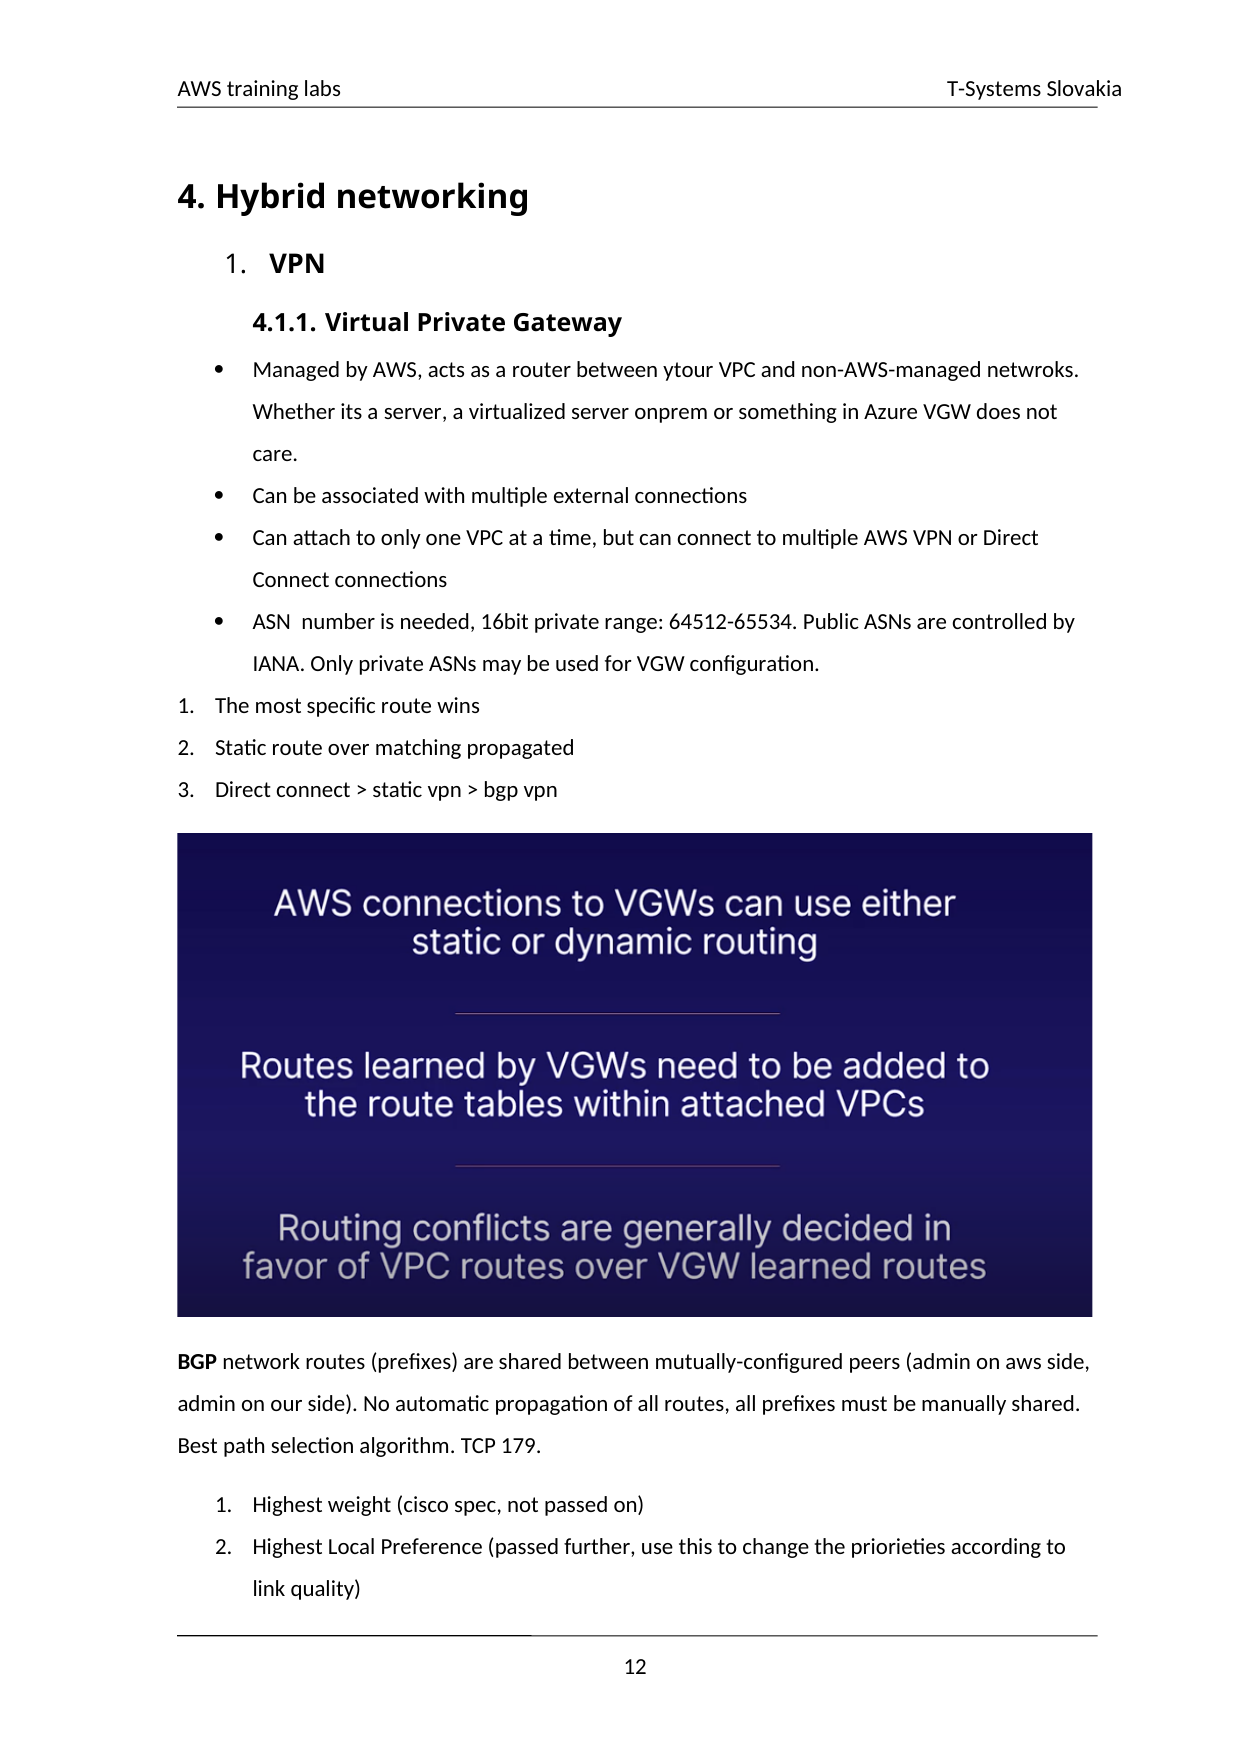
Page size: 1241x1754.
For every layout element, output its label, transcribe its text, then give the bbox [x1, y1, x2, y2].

list ASN number is needed, 16bit private range: 64512-65534. Public ASNs are controlled by IANA. Only private ASNs may be used for VGW configuration. [215, 607, 1092, 677]
list Direct connect > static vpn > bgp vpn [177, 775, 1092, 803]
list The most specific route wins [177, 691, 1092, 719]
text BGP network routes (prefixes) are shared between mutually-configured peers (admin on aws side, admin on our side). No automatic propagation of all routes, all prefixes must be manually shared. Best path selection algorithm. TCP 179. [177, 1347, 1092, 1459]
list Managed by AWS, acts as a router between ytour VPC and non-AWS-managed netwroks. Whether its a server, a virtualized server onprem or something in Azure VGW does not care. [215, 356, 1092, 467]
text Virtual Private Gateway [252, 304, 1092, 338]
list Can attach to only one VPC at a time, but can connect to multiple AWS VPN or Direct Connect connections [215, 523, 1092, 593]
list Highest weight (cisco spec, not passed on) [215, 1490, 1092, 1518]
list Can be associated with multiple external connections [215, 481, 1092, 509]
text VPN [224, 245, 1092, 282]
list Highest Local Preference (passed further, use this to change the priorieties according to link quality) [215, 1532, 1092, 1602]
list Static route over matching propagated [177, 733, 1092, 761]
text Hybrid networking [177, 173, 1092, 218]
picture [177, 833, 1093, 1317]
